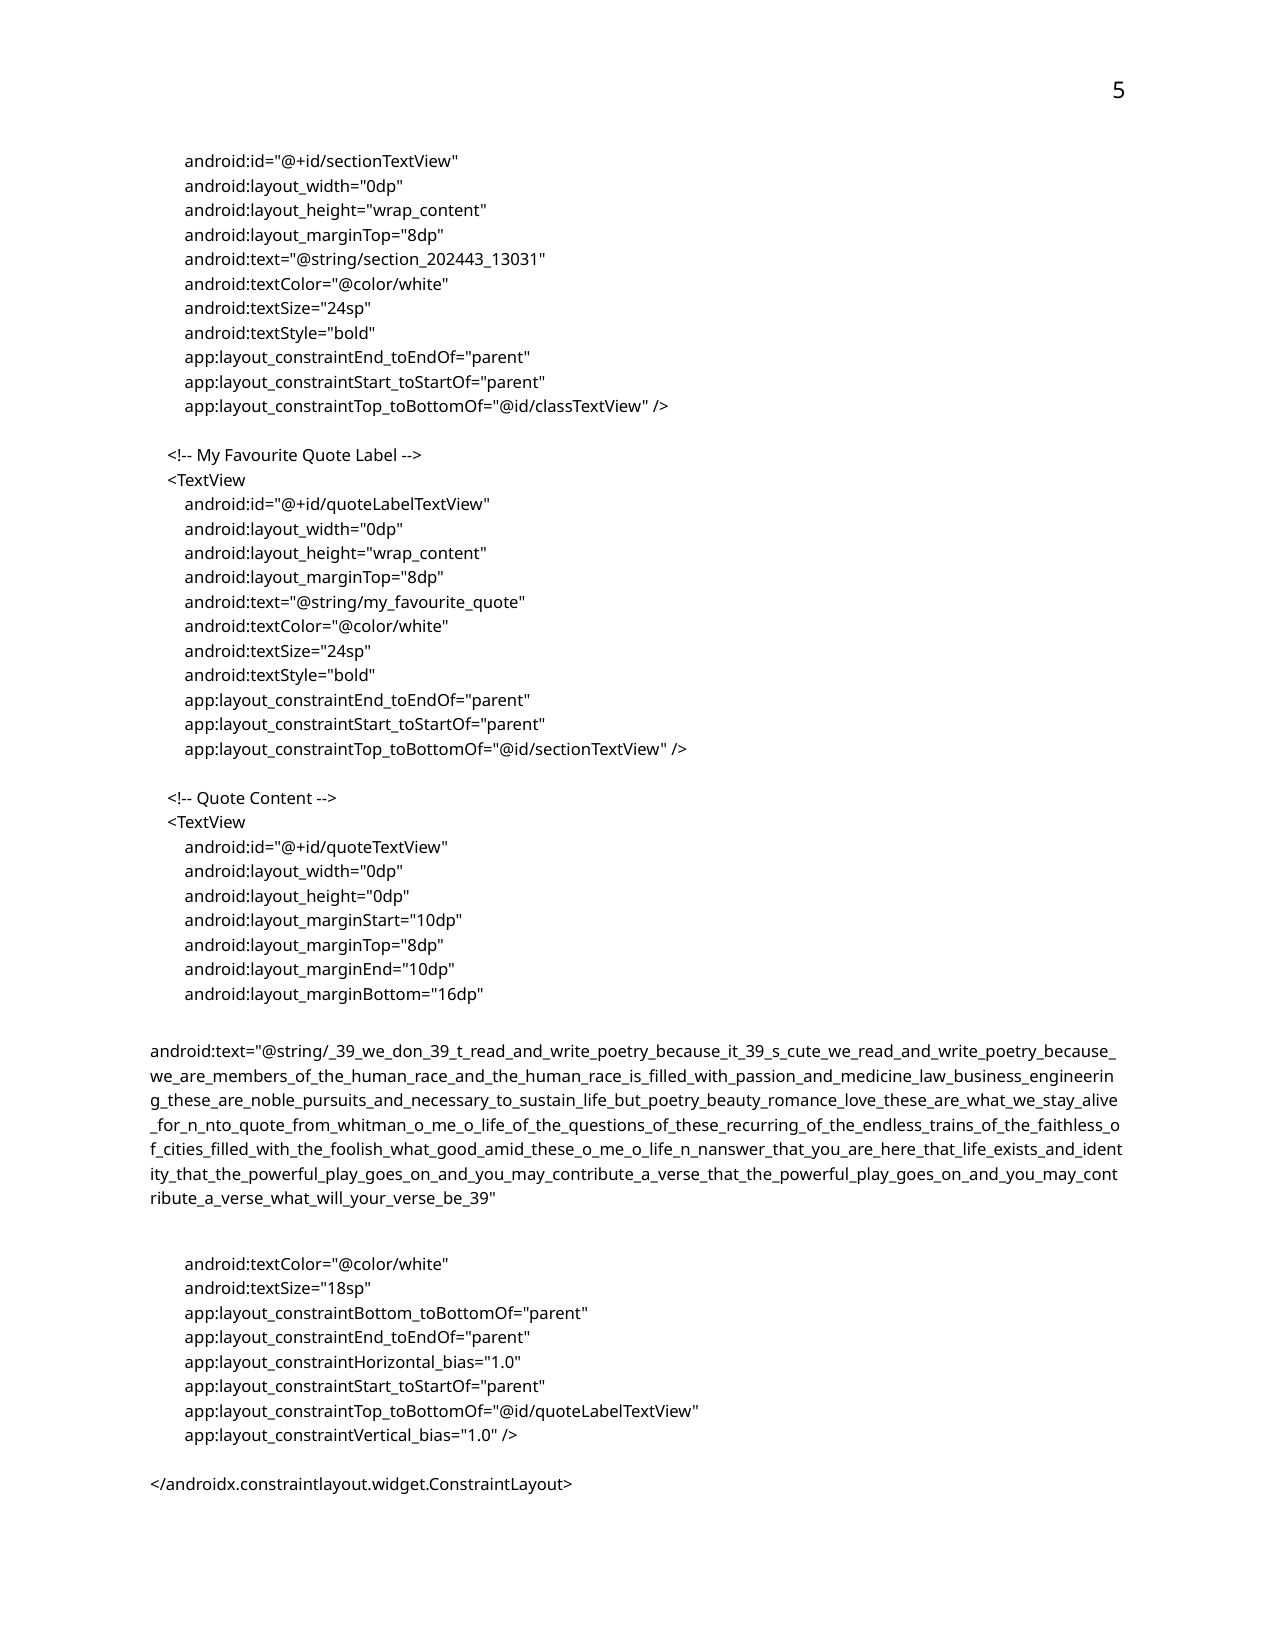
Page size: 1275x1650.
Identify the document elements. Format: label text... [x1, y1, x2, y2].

text android:textColor="@color/white" android:textSize="18sp" app:layout_constraintBottom_toBottomOf="parent" app:layout_constraintEnd_toEndOf="parent" app:layout_constraintHorizontal_bias="1.0" app:layout_constraintStart_toStartOf="parent" app:layout_constraintTop_toBottomOf="@id/quoteLabelTextView" app:layout_constraintVertical_bias="1.0" /> </androidx.constraintlayout.widget.ConstraintLayout> [150, 1228, 1125, 1495]
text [150, 150, 1125, 1209]
